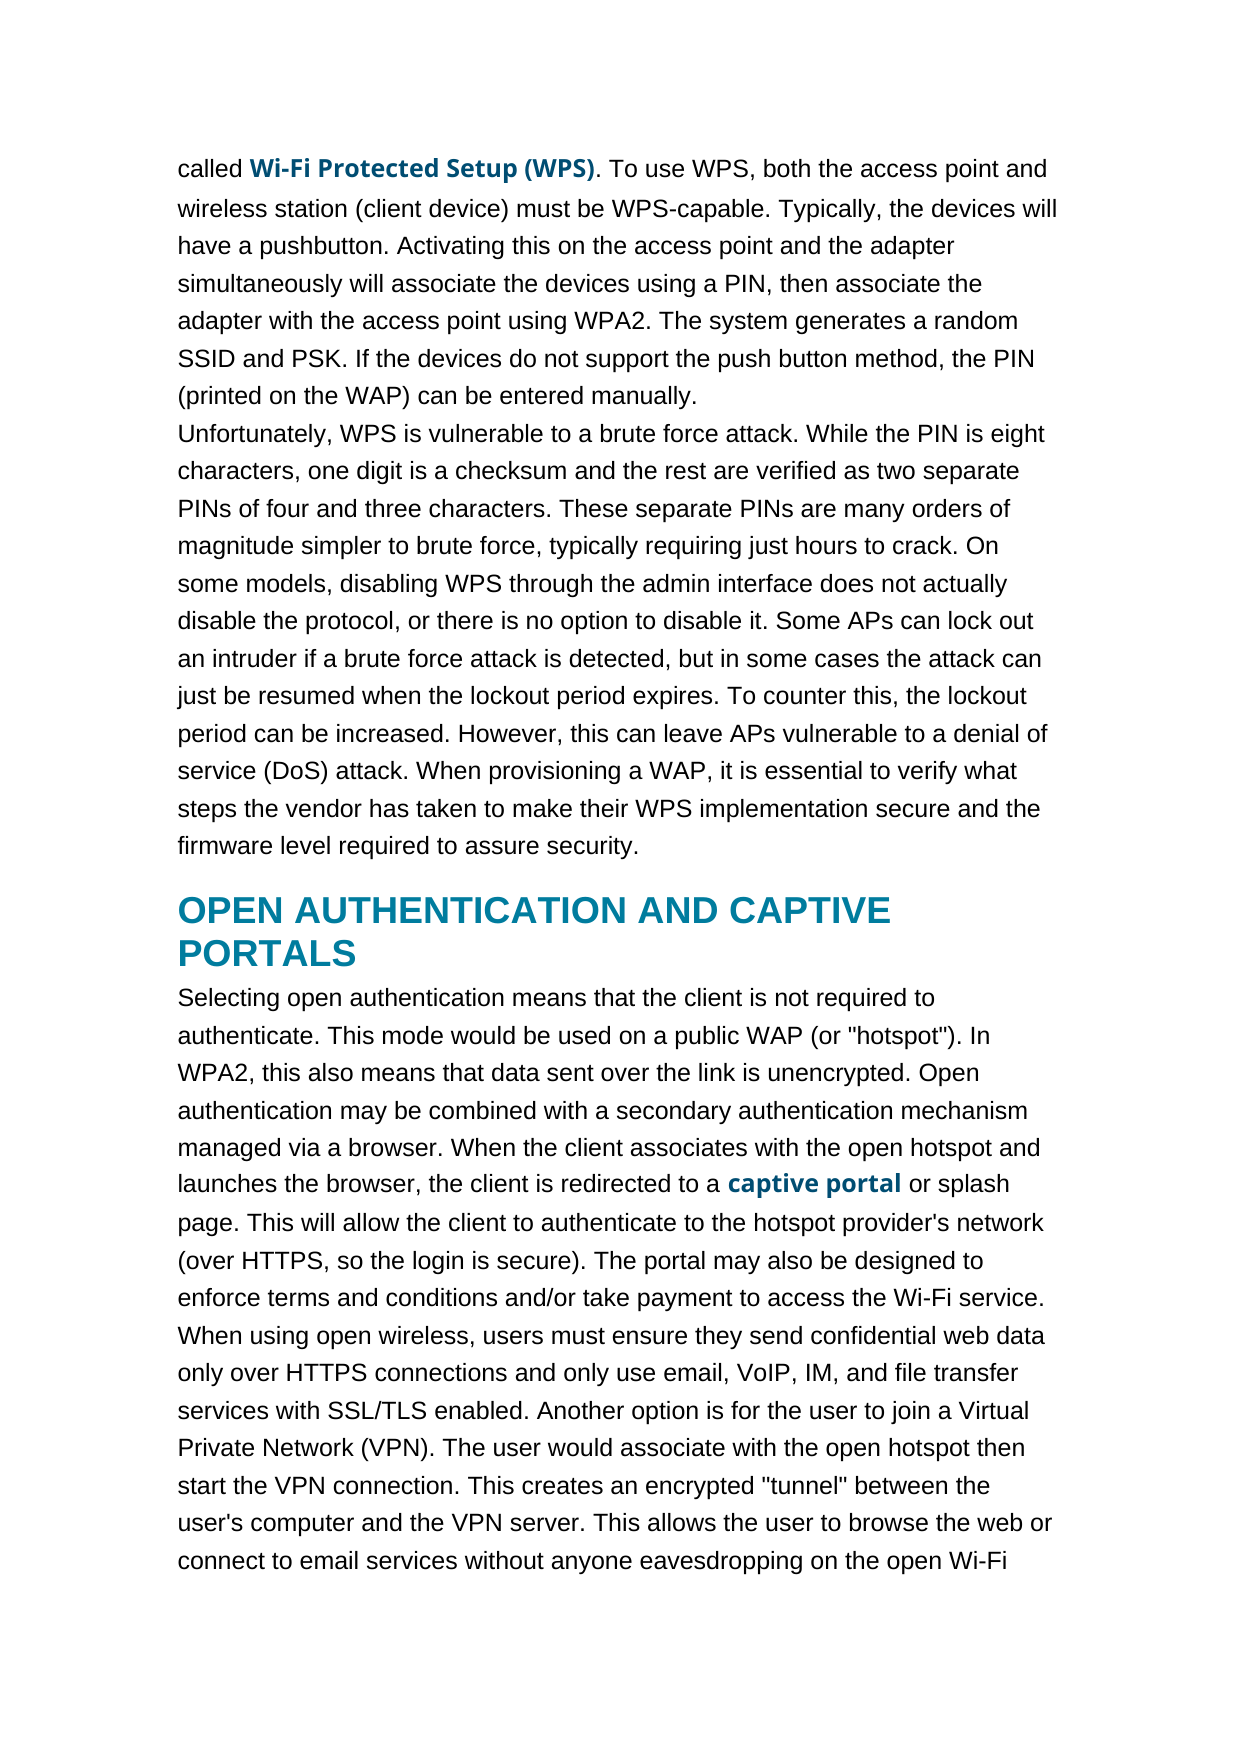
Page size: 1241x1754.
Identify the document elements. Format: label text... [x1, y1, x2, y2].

text Selecting open authentication means that the client is not required to authenticate. This mode would be used on a public WAP (or "hotspot"). In WPA2, this also means that data sent over the link is unencrypted. Open authentication may be combined with a secondary authentication mechanism managed via a browser. When the client associates with the open hotspot and launches the browser, the client is redirected to a captive portal or splash page. This will allow the client to authenticate to the hotspot provider's network (over HTTPS, so the login is secure). The portal may also be designed to enforce terms and conditions and/or take payment to access the Wi-Fi service. [177, 974, 1063, 1312]
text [177, 148, 1063, 410]
text Unfortunately, WPS is vulnerable to a brute force attack. While the PIN is eight characters, one digit is a checksum and the rest are verified as two separate PINs of four and three characters. These separate PINs are many orders of magnitude simpler to brute force, typically requiring just hours to crack. On some models, disabling WPS through the admin interface does not actually disable the protocol, or there is no option to disable it. Some APs can lock out an intruder if a brute force attack is detected, but in some cases the attack can just be resumed when the lockout period expires. To counter this, the lockout period can be increased. However, this can leave APs vulnerable to a denial of service (DoS) attack. When provisioning a WAP, it is essential to verify what steps the vendor has taken to make their WPS implementation secure and the firmware level required to assure security. [177, 410, 1063, 860]
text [177, 1312, 1063, 1574]
text OPEN AUTHENTICATION AND CAPTIVE PORTALS [177, 888, 1063, 974]
